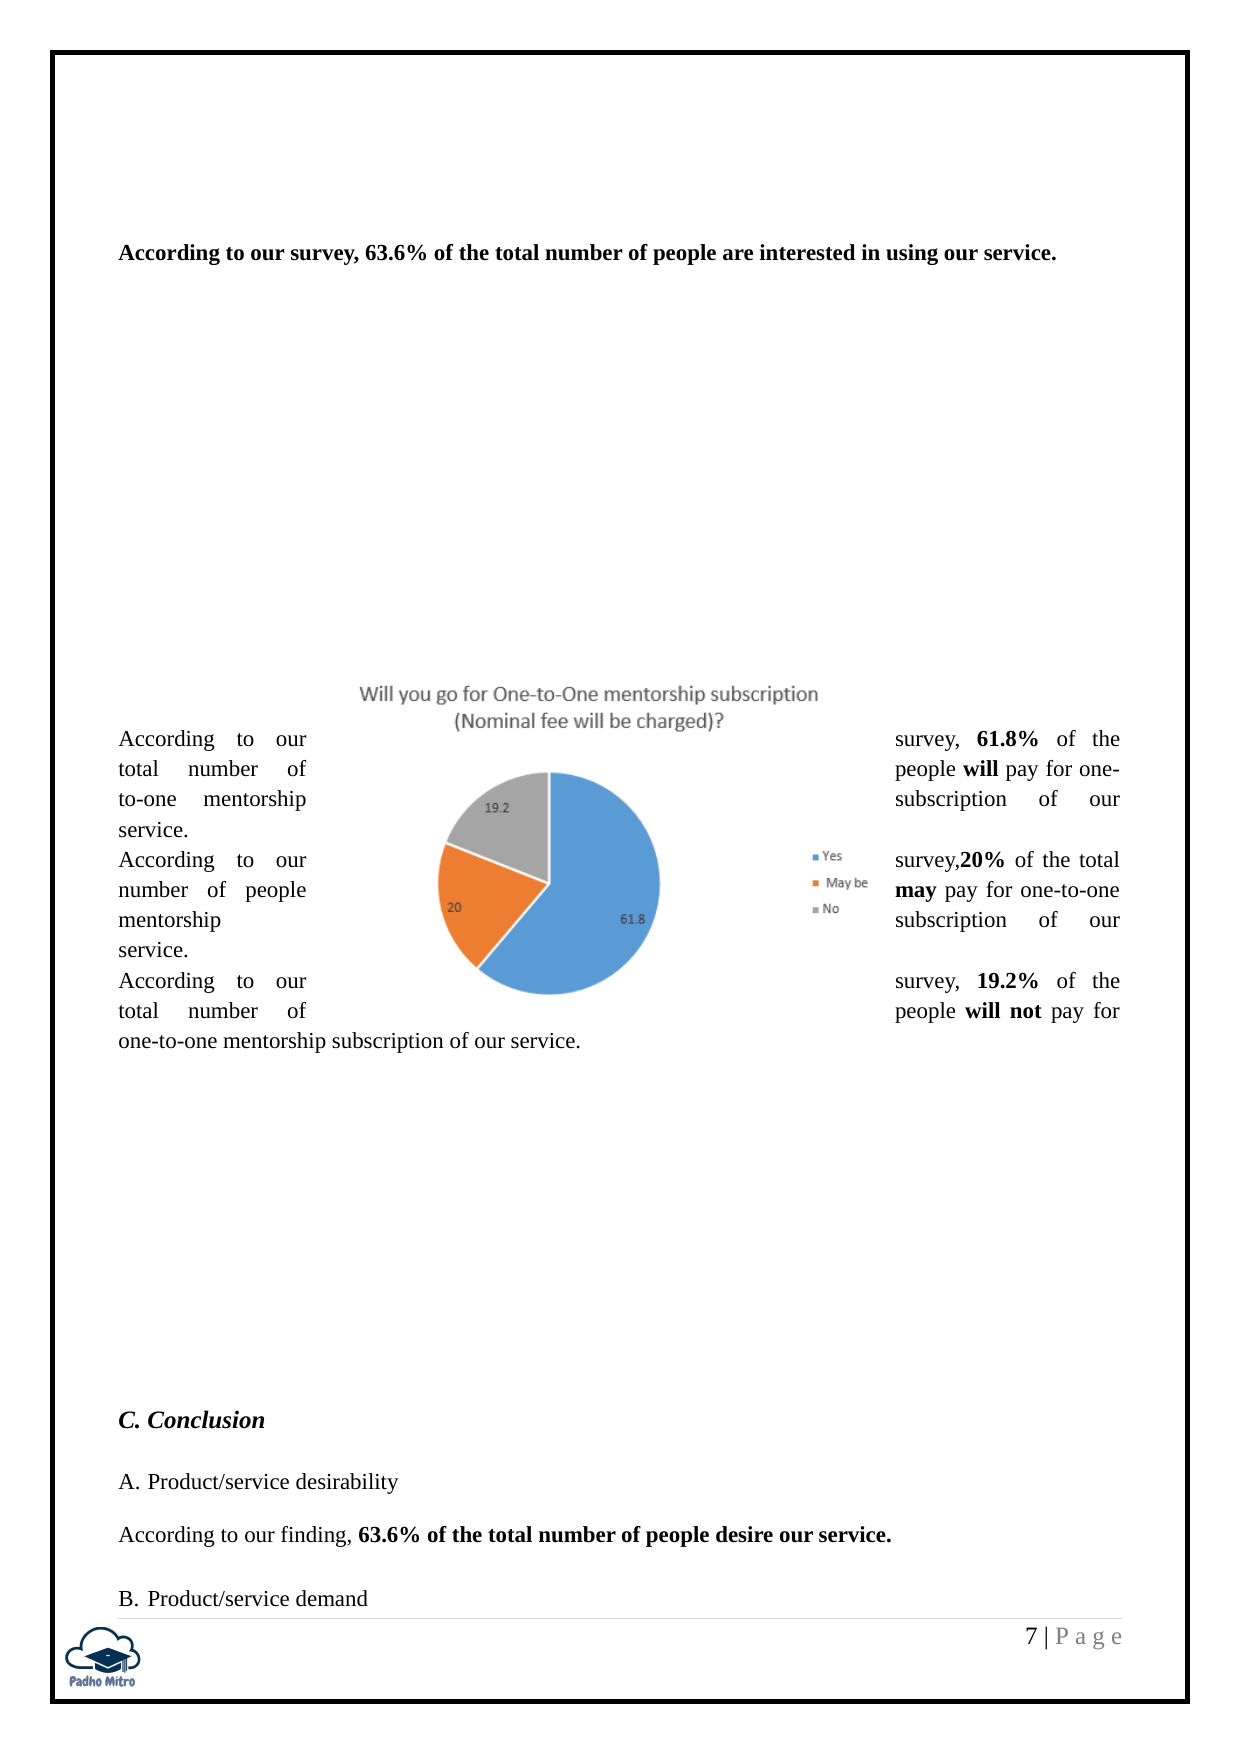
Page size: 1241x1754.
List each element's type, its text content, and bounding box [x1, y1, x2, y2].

text According to our finding, 63.6% of the total number of people desire our service. [118, 1521, 1120, 1547]
list Product/service desirability [118, 1468, 1122, 1495]
text According to our survey,20% of the total number of people may pay for one-to-one mentorship subscription of our service. [118, 846, 325, 963]
list Product/service demand [118, 1585, 1122, 1611]
picture [325, 673, 876, 1021]
text According to our survey, 63.6% of the total number of people are interested in using our service. [118, 239, 1120, 265]
text C. Conclusion [118, 1405, 1122, 1434]
picture [61, 1627, 143, 1695]
text According to our survey, 61.8% of the total number of people will pay for one-to-one mentorship subscription of our service. [118, 725, 325, 842]
text According to our survey, 19.2% of the total number of people will not pay for one-to-one mentorship subscription of our service. [118, 967, 1120, 1053]
text According to our survey,20% of the total number of people may pay for one-to-one mentorship subscription of our service. [876, 846, 1120, 963]
text According to our survey, 61.8% of the total number of people will pay for one-to-one mentorship subscription of our service. [876, 725, 1120, 842]
